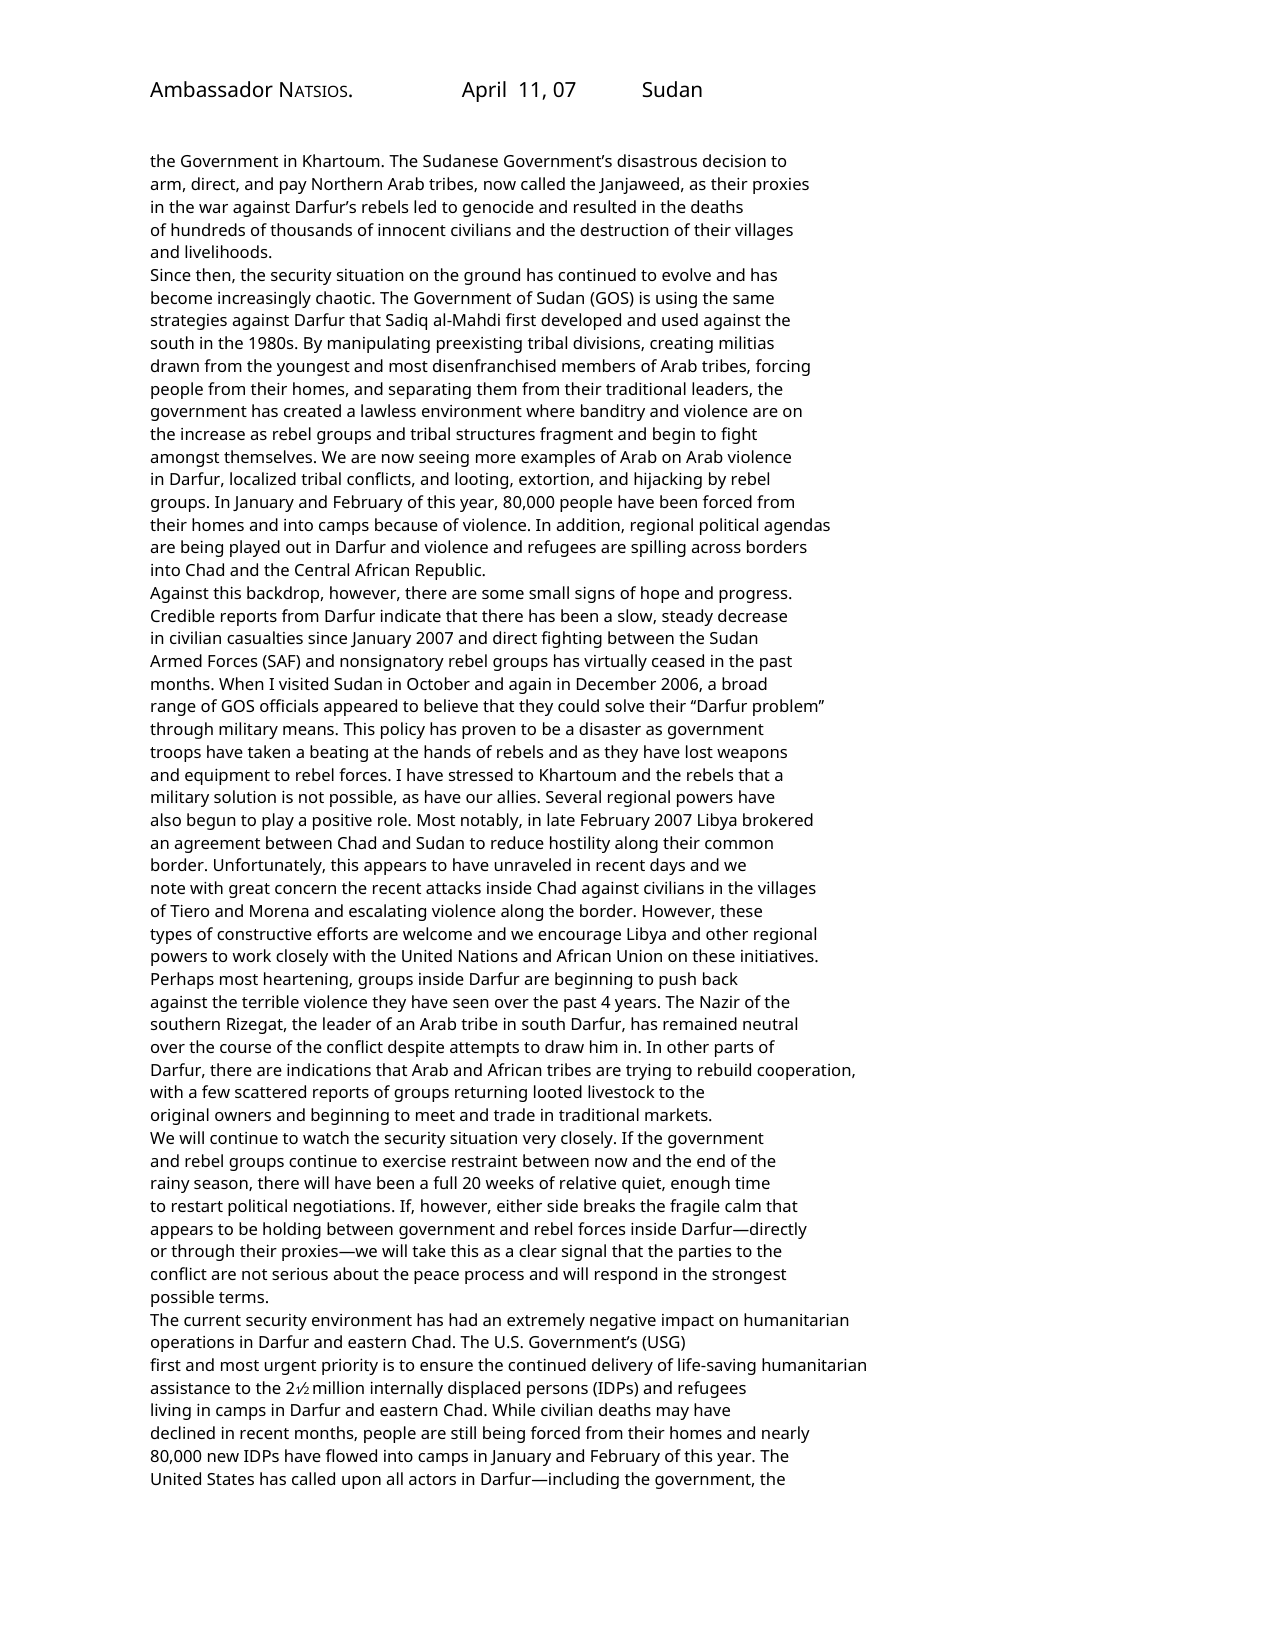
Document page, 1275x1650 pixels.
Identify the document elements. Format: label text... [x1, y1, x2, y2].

text in civilian casualties since January 2007 and direct fighting between the Sudan [150, 627, 1125, 649]
text of Tiero and Morena and escalating violence along the border. However, these [150, 899, 1125, 922]
text through military means. This policy has proven to be a disaster as government [150, 718, 1125, 740]
text the increase as rebel groups and tribal structures fragment and begin to fight [150, 422, 1125, 445]
text Darfur, there are indications that Arab and African tribes are trying to rebuild cooperation, [150, 1058, 1125, 1081]
text first and most urgent priority is to ensure the continued delivery of life-saving humanitarian [150, 1353, 1125, 1376]
text troops have taken a beating at the hands of rebels and as they have lost weapons [150, 740, 1125, 763]
text amongst themselves. We are now seeing more examples of Arab on Arab violence [150, 445, 1125, 468]
text against the terrible violence they have seen over the past 4 years. The Nazir of the [150, 990, 1125, 1013]
text Armed Forces (SAF) and nonsignatory rebel groups has virtually ceased in the past [150, 649, 1125, 672]
text operations in Darfur and eastern Chad. The U.S. Government’s (USG) [150, 1331, 1125, 1353]
text government has created a lawless environment where banditry and violence are on [150, 400, 1125, 422]
text rainy season, there will have been a full 20 weeks of relative quiet, enough time [150, 1172, 1125, 1194]
text of hundreds of thousands of innocent civilians and the destruction of their villages [150, 218, 1125, 241]
text powers to work closely with the United Nations and African Union on these initiatives. [150, 945, 1125, 967]
text the Government in Khartoum. The Sudanese Government’s disastrous decision to [150, 150, 1125, 173]
text southern Rizegat, the leader of an Arab tribe in south Darfur, has remained neutral [150, 1013, 1125, 1036]
text or through their proxies—we will take this as a clear signal that the parties to the [150, 1240, 1125, 1263]
text also begun to play a positive role. Most notably, in late February 2007 Libya brokered [150, 808, 1125, 831]
text 80,000 new IDPs have flowed into camps in January and February of this year. The [150, 1444, 1125, 1467]
text into Chad and the Central African Republic. [150, 559, 1125, 581]
text become increasingly chaotic. The Government of Sudan (GOS) is using the same [150, 286, 1125, 309]
text conflict are not serious about the peace process and will respond in the strongest [150, 1263, 1125, 1285]
text drawn from the youngest and most disenfranchised members of Arab tribes, forcing [150, 354, 1125, 377]
text months. When I visited Sudan in October and again in December 2006, a broad [150, 672, 1125, 695]
text and rebel groups continue to exercise restraint between now and the end of the [150, 1149, 1125, 1172]
text United States has called upon all actors in Darfur—including the government, the [150, 1467, 1125, 1490]
text Perhaps most heartening, groups inside Darfur are beginning to push back [150, 967, 1125, 990]
text living in camps in Darfur and eastern Chad. While civilian deaths may have [150, 1399, 1125, 1422]
text types of constructive efforts are welcome and we encourage Libya and other regional [150, 922, 1125, 945]
text appears to be holding between government and rebel forces inside Darfur—directly [150, 1217, 1125, 1240]
text their homes and into camps because of violence. In addition, regional political agendas [150, 513, 1125, 536]
text assistance to the 21⁄2 million internally displaced persons (IDPs) and refugees [150, 1376, 1125, 1399]
text Against this backdrop, however, there are some small signs of hope and progress. [150, 581, 1125, 604]
text in Darfur, localized tribal conflicts, and looting, extortion, and hijacking by rebel [150, 468, 1125, 491]
text range of GOS officials appeared to believe that they could solve their ‘‘Darfur problem’’ [150, 695, 1125, 718]
text people from their homes, and separating them from their traditional leaders, the [150, 377, 1125, 400]
text with a few scattered reports of groups returning looted livestock to the [150, 1081, 1125, 1104]
text over the course of the conflict despite attempts to draw him in. In other parts of [150, 1036, 1125, 1058]
text strategies against Darfur that Sadiq al-Mahdi first developed and used against the [150, 309, 1125, 332]
text an agreement between Chad and Sudan to reduce hostility along their common [150, 831, 1125, 854]
text arm, direct, and pay Northern Arab tribes, now called the Janjaweed, as their proxies [150, 173, 1125, 195]
text are being played out in Darfur and violence and refugees are spilling across borders [150, 536, 1125, 559]
text border. Unfortunately, this appears to have unraveled in recent days and we [150, 854, 1125, 877]
text south in the 1980s. By manipulating preexisting tribal divisions, creating militias [150, 332, 1125, 354]
text We will continue to watch the security situation very closely. If the government [150, 1126, 1125, 1149]
text military solution is not possible, as have our allies. Several regional powers have [150, 786, 1125, 808]
text The current security environment has had an extremely negative impact on humanitarian [150, 1308, 1125, 1331]
text Since then, the security situation on the ground has continued to evolve and has [150, 263, 1125, 286]
text in the war against Darfur’s rebels led to genocide and resulted in the deaths [150, 195, 1125, 218]
text note with great concern the recent attacks inside Chad against civilians in the villages [150, 877, 1125, 899]
text and equipment to rebel forces. I have stressed to Khartoum and the rebels that a [150, 763, 1125, 786]
text Credible reports from Darfur indicate that there has been a slow, steady decrease [150, 604, 1125, 627]
text declined in recent months, people are still being forced from their homes and nearly [150, 1422, 1125, 1444]
text groups. In January and February of this year, 80,000 people have been forced from [150, 491, 1125, 513]
text original owners and beginning to meet and trade in traditional markets. [150, 1104, 1125, 1126]
text possible terms. [150, 1285, 1125, 1308]
text and livelihoods. [150, 241, 1125, 263]
text to restart political negotiations. If, however, either side breaks the fragile calm that [150, 1194, 1125, 1217]
